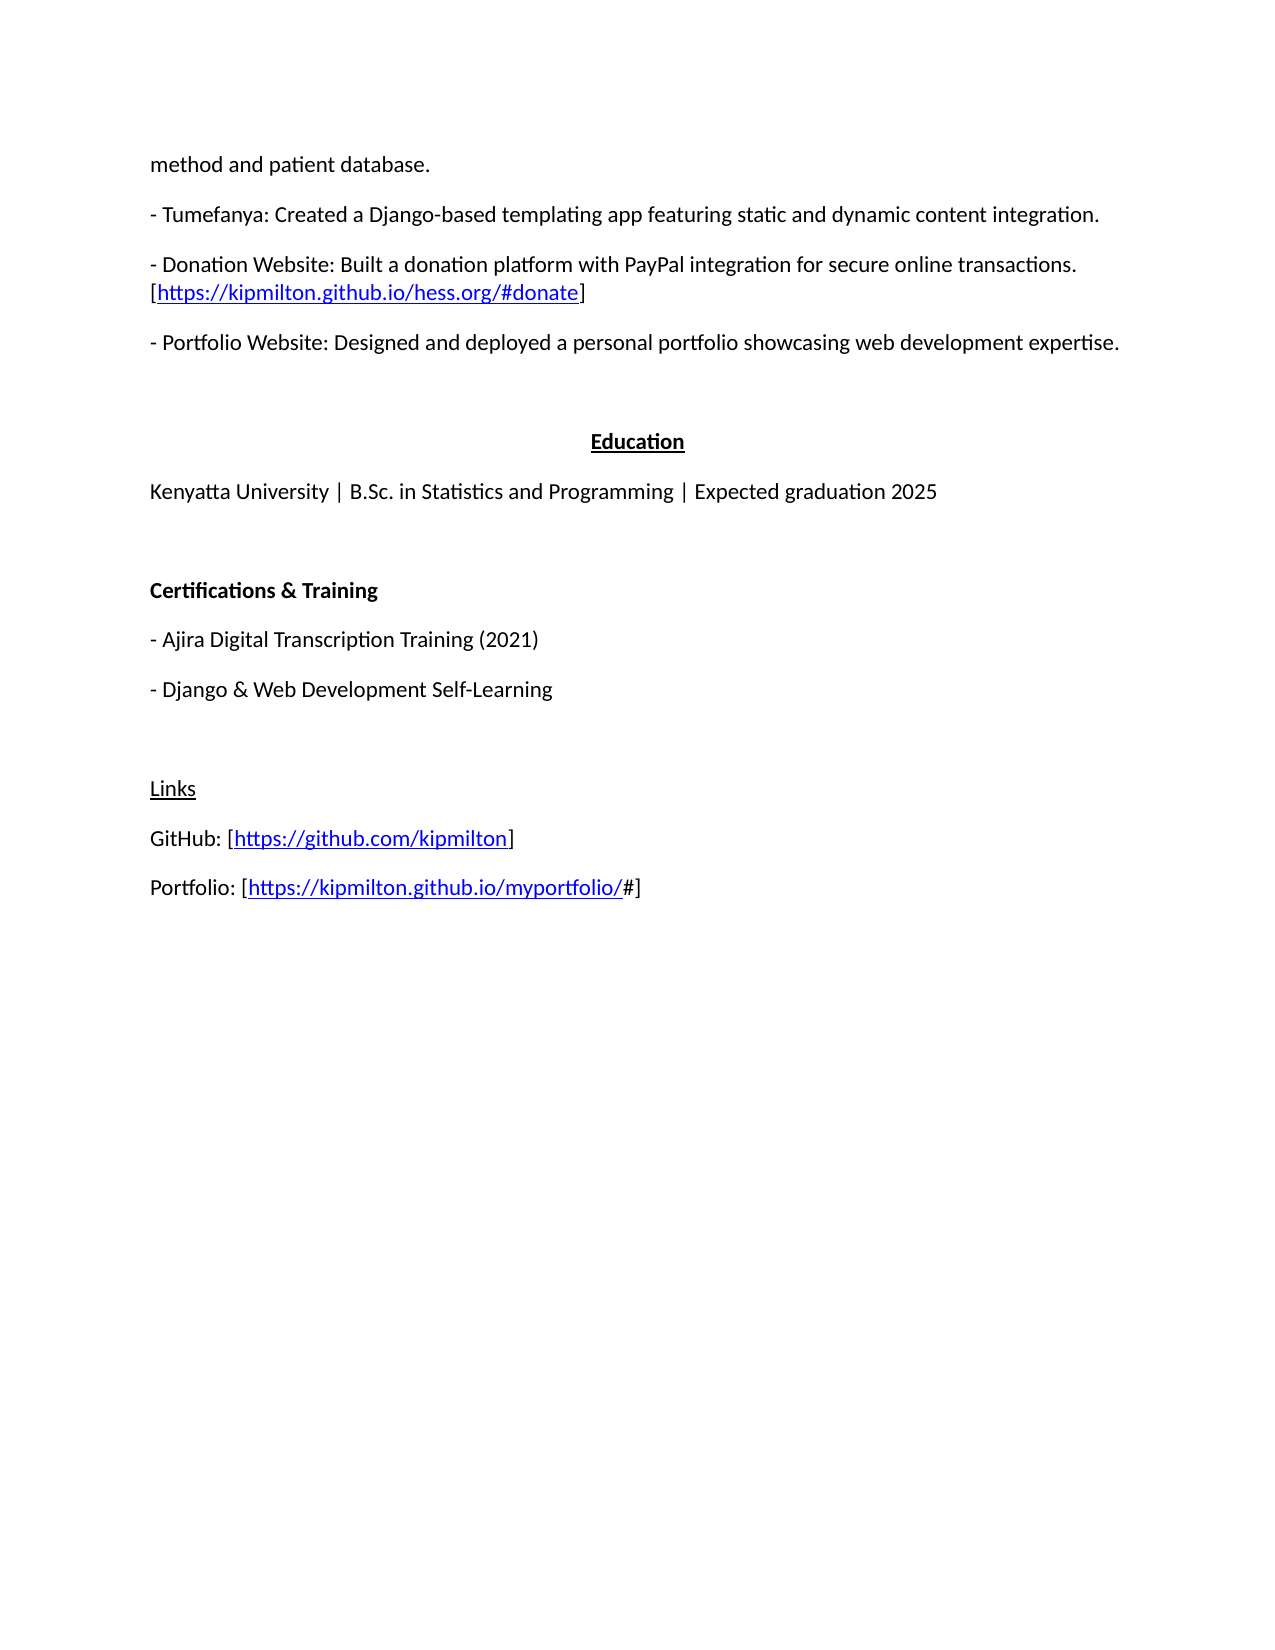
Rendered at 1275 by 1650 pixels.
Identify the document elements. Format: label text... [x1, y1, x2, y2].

text Portfolio: [https://kipmilton.github.io/myportfolio/#] [150, 873, 1125, 902]
text - Ajira Digital Transcription Training (2021) [150, 625, 1125, 654]
text - Donation Website: Built a donation platform with PayPal integration for secure online transactions. [https://kipmilton.github.io/hess.org/#donate] [150, 249, 1125, 307]
text Education [150, 427, 1125, 455]
text Kenyatta University | B.Sc. in Statistics and Programming | Expected graduation 2025 [150, 476, 1125, 505]
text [150, 150, 1125, 179]
text - Django & Web Development Self-Learning [150, 674, 1125, 703]
text GitHub: [https://github.com/kipmilton] [150, 823, 1125, 852]
text Links [150, 774, 1125, 802]
text - Tumefanya: Created a Django-based templating app featuring static and dynamic content integration. [150, 199, 1125, 228]
text Certifications & Training [150, 575, 1125, 604]
text - Portfolio Website: Designed and deployed a personal portfolio showcasing web development expertise. [150, 327, 1125, 356]
